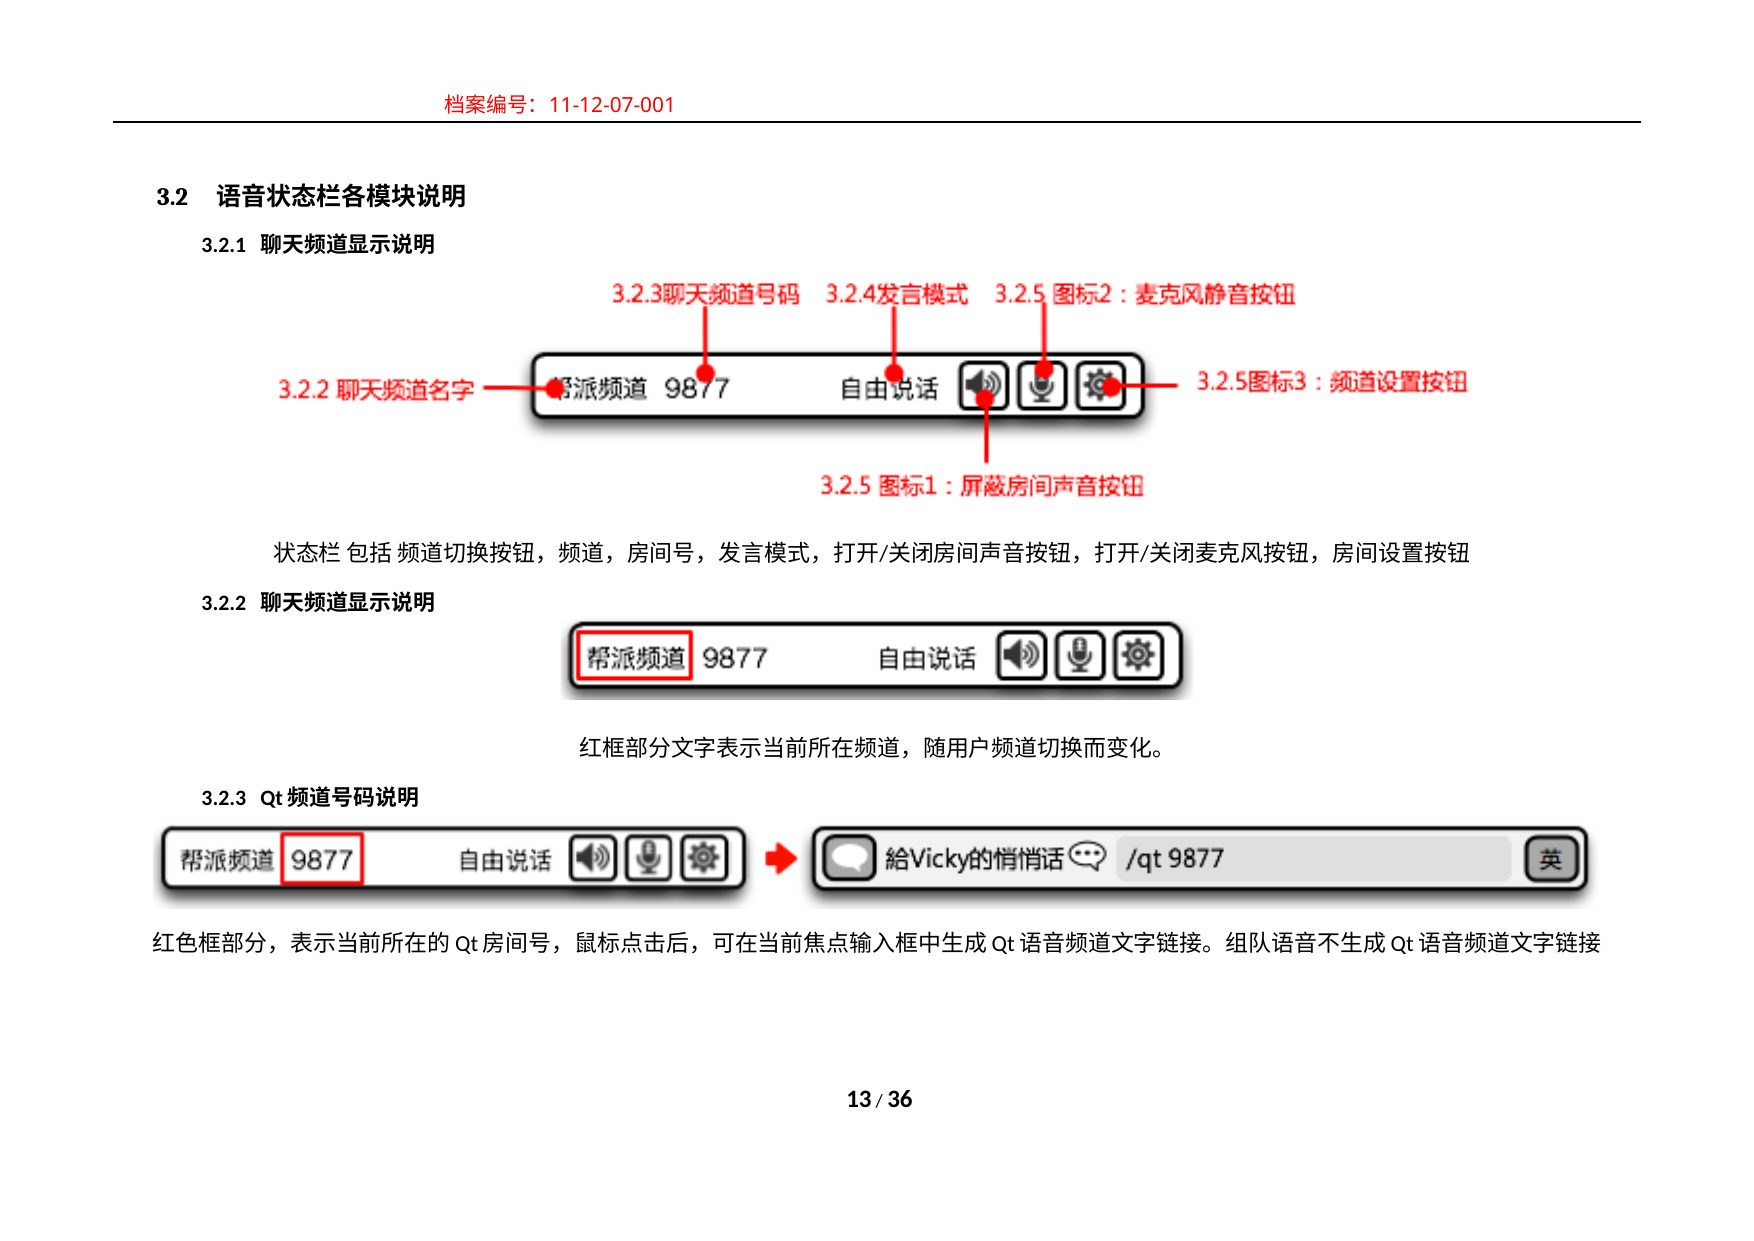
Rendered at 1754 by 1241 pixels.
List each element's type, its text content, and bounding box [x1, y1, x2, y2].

picture [277, 259, 1477, 507]
subtitle Qt 频道号码说明 [201, 779, 1641, 812]
picture [560, 616, 1194, 700]
subtitle 语音状态栏各模块说明 [157, 162, 1641, 227]
text 状态栏 包括 频道切换按钮，频道，房间号，发言模式，打开/关闭房间声音按钮，打开/关闭麦克风按钮，房间设置按钮 [273, 519, 1641, 584]
subtitle 聊天频道显示说明 [201, 227, 1641, 259]
text 红色框部分，表示当前所在的Qt房间号，鼠标点击后，可在当前焦点输入框中生成Qt语音频道文字链接。组队语音不生成Qt语音频道文字链接 [112, 909, 1641, 974]
text 红框部分文字表示当前所在频道，随用户频道切换而变化。 [112, 714, 1641, 779]
subtitle 聊天频道显示说明 [201, 584, 1641, 617]
picture [152, 811, 1602, 909]
